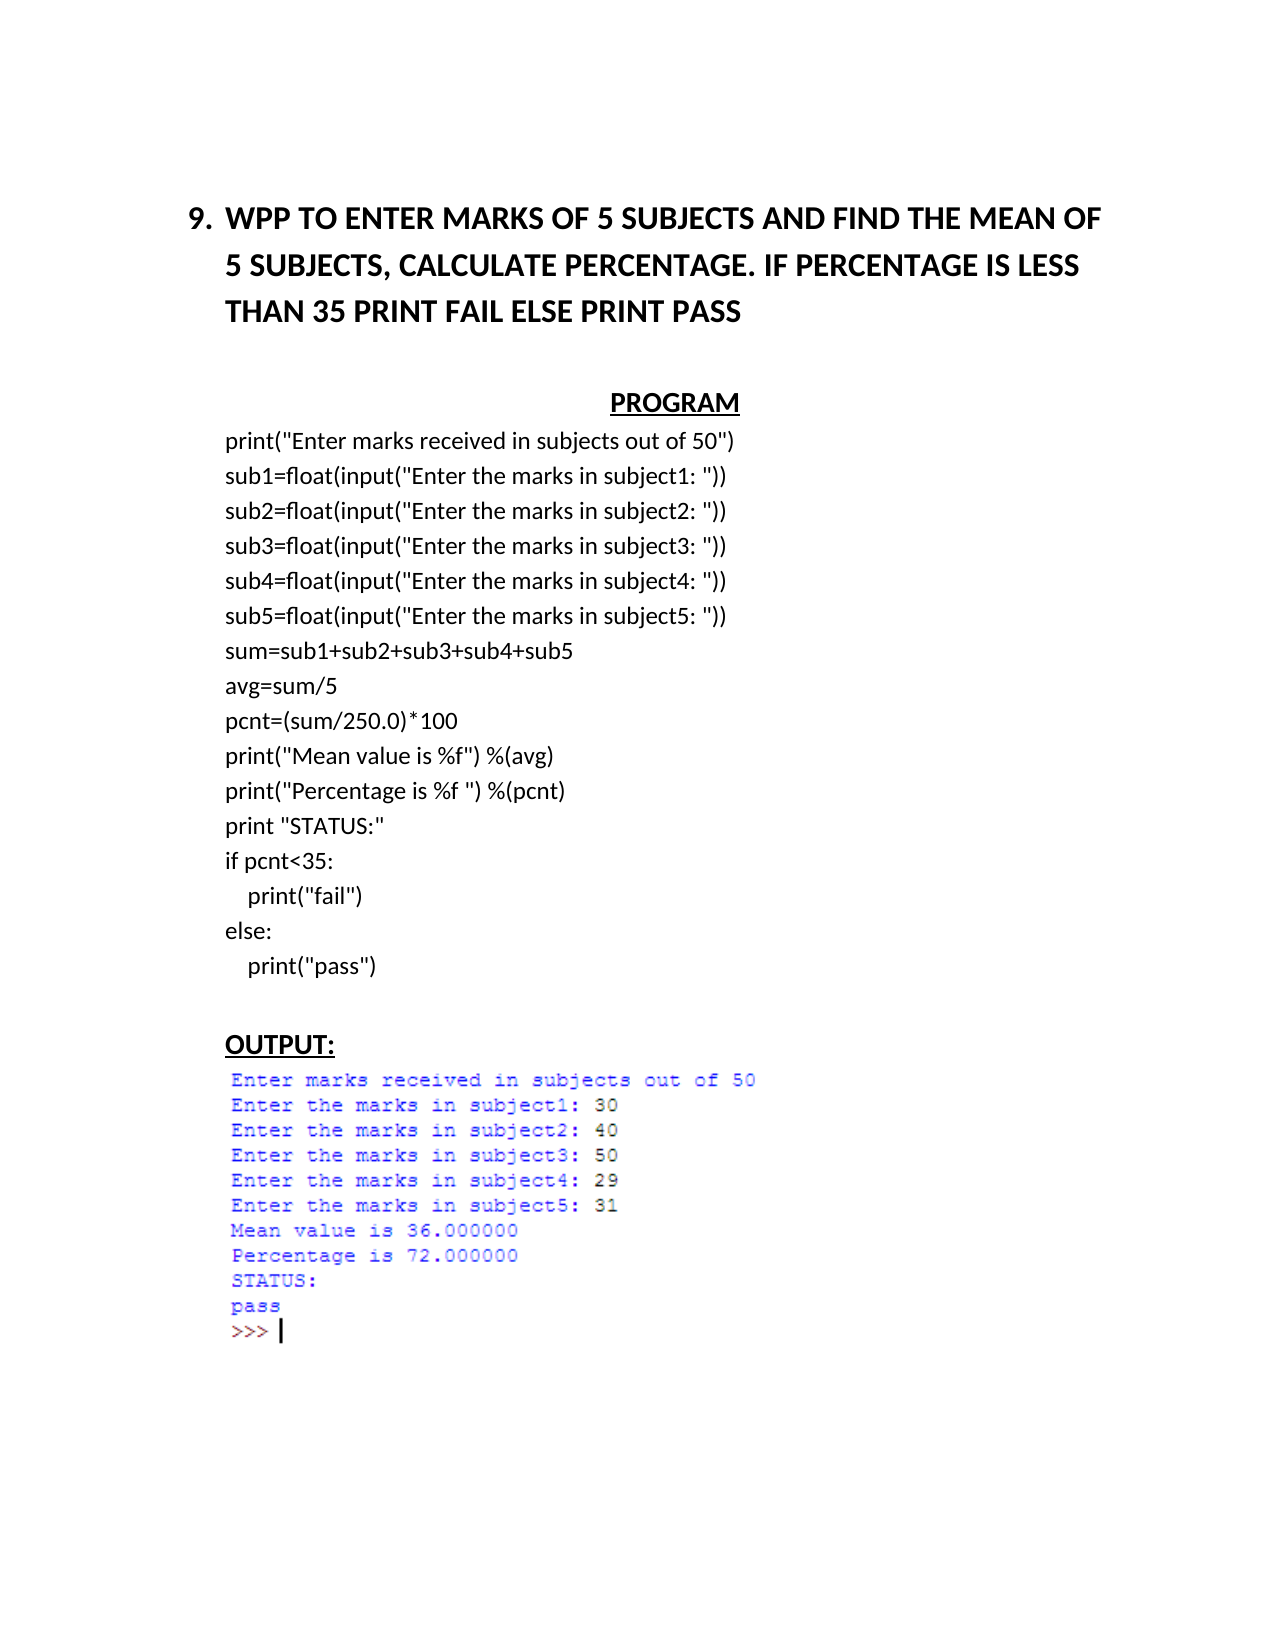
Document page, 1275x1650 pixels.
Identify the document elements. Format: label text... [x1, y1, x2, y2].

list else: [225, 915, 1125, 945]
list sub4=float(input("Enter the marks in subject4: ")) [225, 565, 1125, 595]
list print("Percentage is %f ") %(pcnt) [225, 775, 1125, 805]
picture [225, 1066, 766, 1367]
list print("Enter marks received in subjects out of 50") [225, 425, 1125, 455]
list WPP TO ENTER MARKS OF 5 SUBJECTS AND FIND THE MEAN OF 5 SUBJECTS, CALCULATE PERCENTAGE. IF PERCENTAGE IS LESS THAN 35 PRINT FAIL ELSE PRINT PASS [187, 197, 1125, 331]
list OUTPUT: [225, 1026, 1125, 1061]
list sum=sub1+sub2+sub3+sub4+sub5 [225, 635, 1125, 665]
list sub1=float(input("Enter the marks in subject1: ")) [225, 460, 1125, 490]
list sub2=float(input("Enter the marks in subject2: ")) [225, 495, 1125, 525]
list if pcnt<35: [225, 845, 1125, 875]
list print "STATUS:" [225, 810, 1125, 840]
list sub3=float(input("Enter the marks in subject3: ")) [225, 530, 1125, 560]
list sub5=float(input("Enter the marks in subject5: ")) [225, 600, 1125, 630]
list print("Mean value is %f") %(avg) [225, 740, 1125, 770]
list avg=sum/5 [225, 670, 1125, 700]
list PROGRAM [225, 384, 1125, 419]
list print("pass") [225, 950, 1125, 980]
list print("fail") [225, 880, 1125, 910]
list pcnt=(sum/250.0)*100 [225, 705, 1125, 735]
